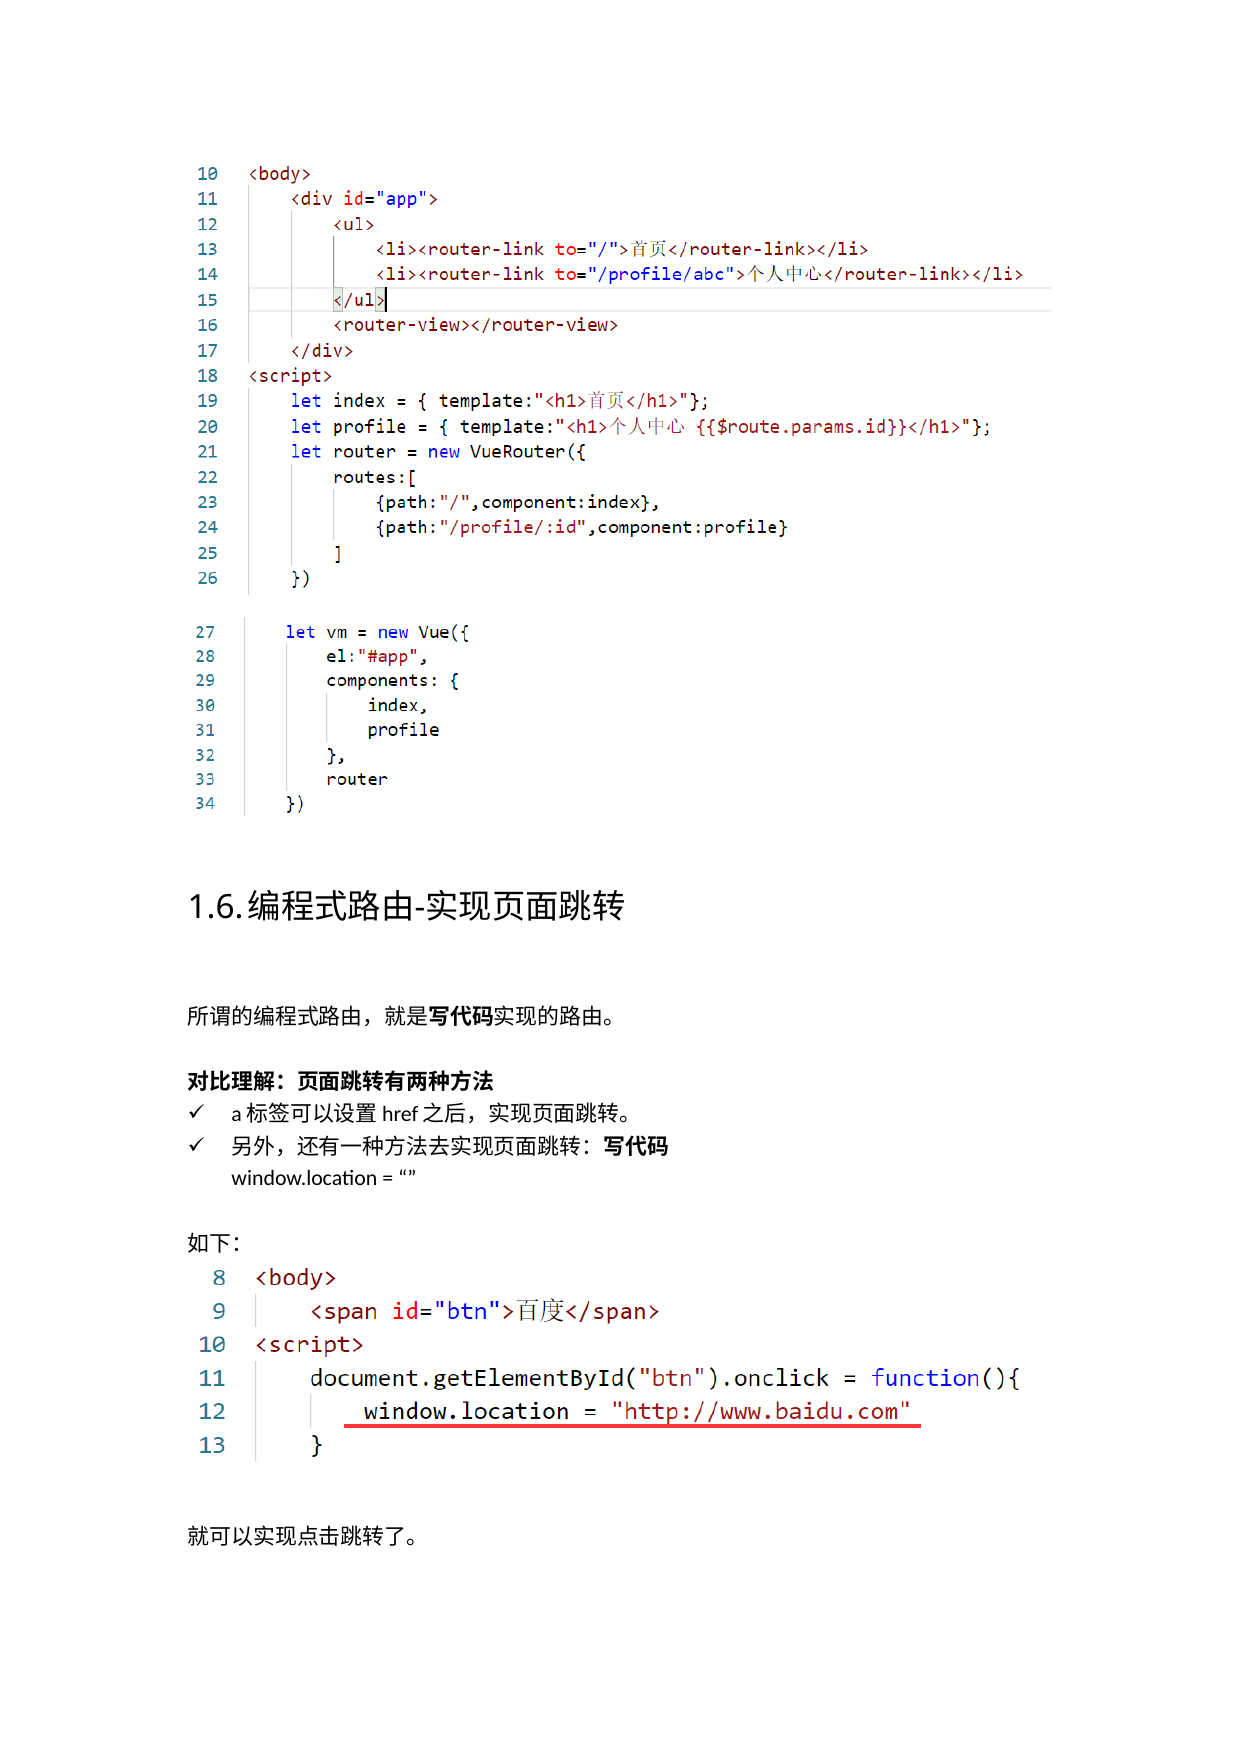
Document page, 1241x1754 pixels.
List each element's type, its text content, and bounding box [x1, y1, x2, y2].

text 对比理解：页面跳转有两种方法 [187, 1063, 1053, 1096]
list 另外，还有一种方法去实现页面跳转：写代码 window.location = “” [187, 1128, 1053, 1226]
list a标签可以设置href之后，实现页面跳转。 [187, 1096, 1053, 1128]
picture [187, 617, 590, 819]
picture [187, 162, 1052, 595]
picture [187, 1258, 1053, 1467]
list 如下： [187, 1226, 1053, 1258]
list 就可以实现点击跳转了。 [187, 1518, 1053, 1551]
subtitle 编程式路由-实现页面跳转 [187, 872, 1053, 937]
text 所谓的编程式路由，就是写代码实现的路由。 [187, 998, 1053, 1031]
